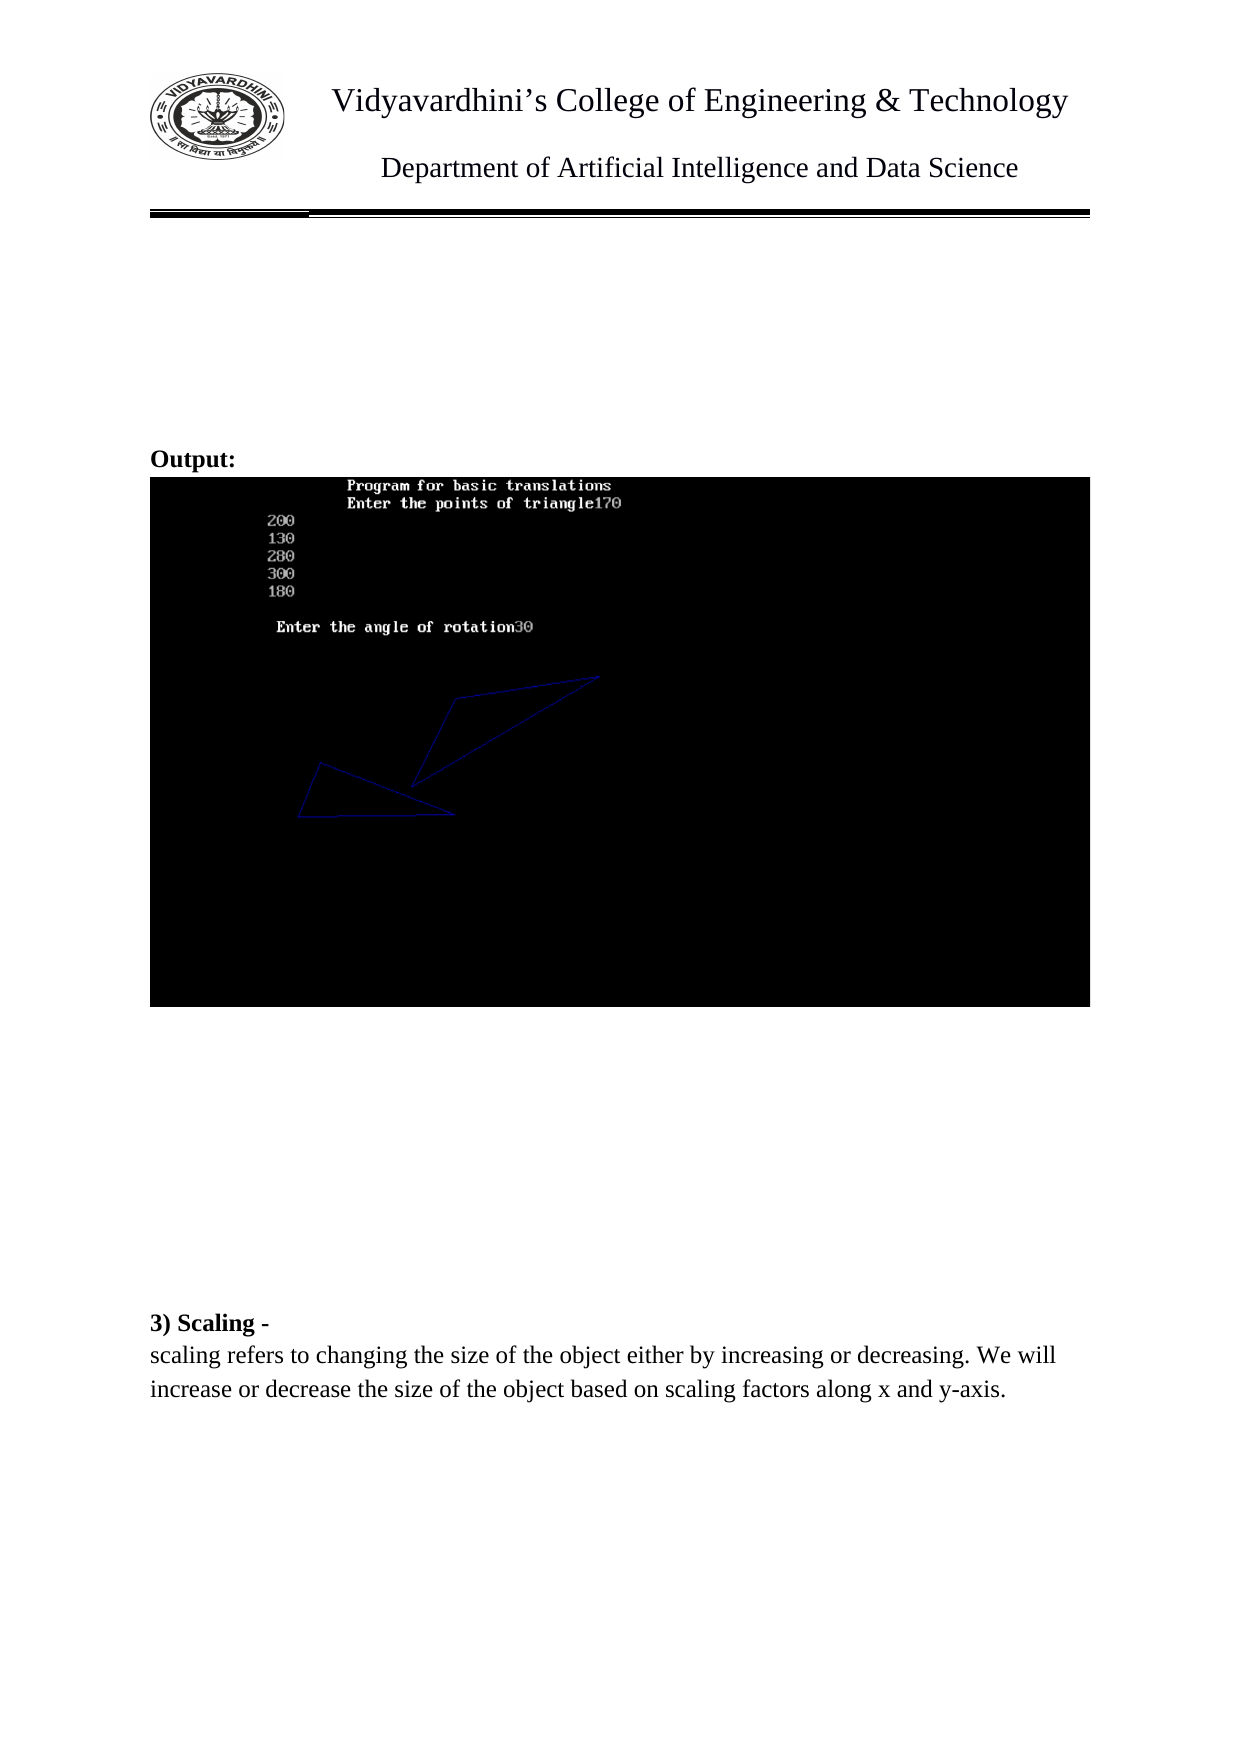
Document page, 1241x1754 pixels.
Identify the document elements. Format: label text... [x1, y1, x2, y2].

text scaling refers to changing the size of the object either by increasing or decreasing. We will [150, 1341, 1090, 1369]
text 3) Scaling - [150, 1308, 1090, 1336]
picture [150, 73, 285, 160]
text increase or decrease the size of the object based on scaling factors along x and y-axis. [150, 1374, 1090, 1402]
text Output: [150, 444, 1090, 477]
picture [150, 477, 1091, 1007]
